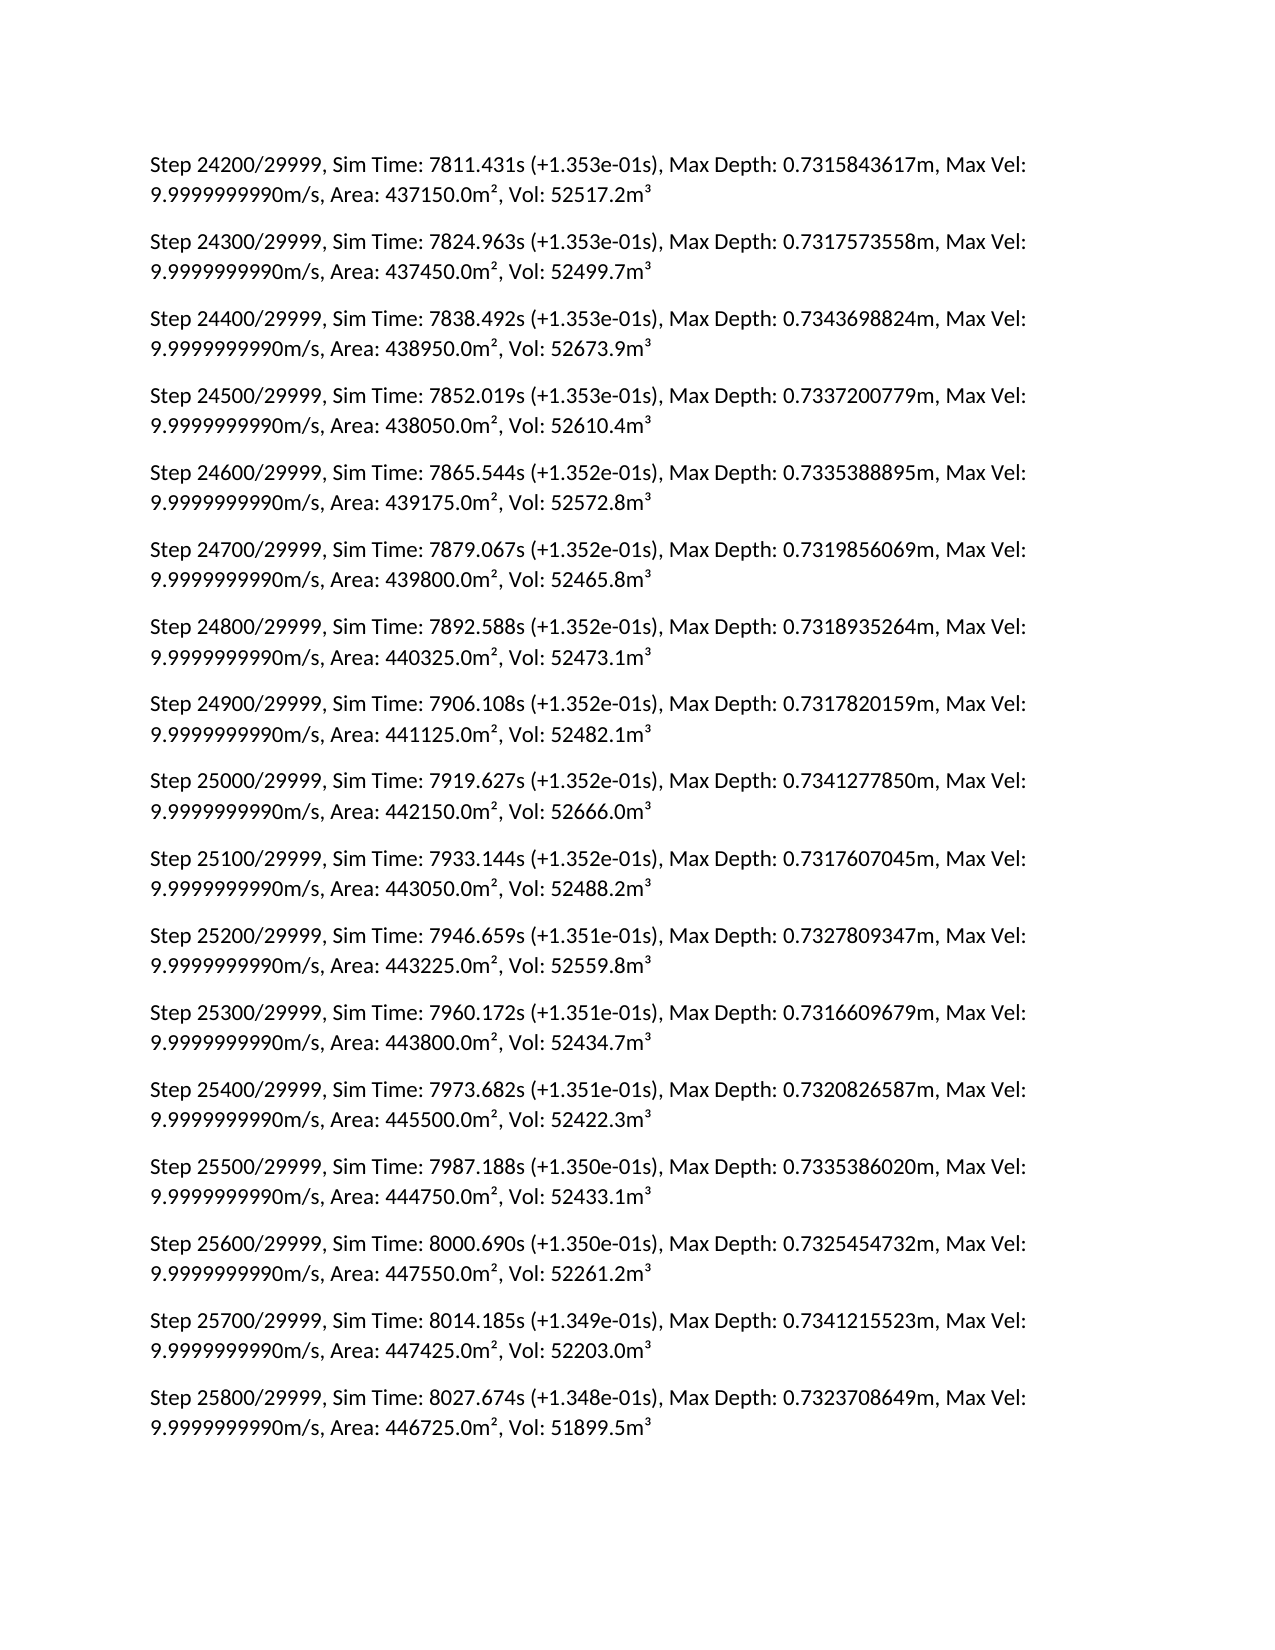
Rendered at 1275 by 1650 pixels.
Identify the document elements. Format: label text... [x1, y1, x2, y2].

text Step 24500/29999, Sim Time: 7852.019s (+1.353e-01s), Max Depth: 0.7337200779m, Max Vel: 9.9999999990m/s, Area: 438050.0m², Vol: 52610.4m³ [150, 381, 1125, 439]
text Step 25600/29999, Sim Time: 8000.690s (+1.350e-01s), Max Depth: 0.7325454732m, Max Vel: 9.9999999990m/s, Area: 447550.0m², Vol: 52261.2m³ [150, 1229, 1125, 1287]
text Step 25800/29999, Sim Time: 8027.674s (+1.348e-01s), Max Depth: 0.7323708649m, Max Vel: 9.9999999990m/s, Area: 446725.0m², Vol: 51899.5m³ [150, 1383, 1125, 1442]
text Step 25300/29999, Sim Time: 7960.172s (+1.351e-01s), Max Depth: 0.7316609679m, Max Vel: 9.9999999990m/s, Area: 443800.0m², Vol: 52434.7m³ [150, 998, 1125, 1056]
text Step 24200/29999, Sim Time: 7811.431s (+1.353e-01s), Max Depth: 0.7315843617m, Max Vel: 9.9999999990m/s, Area: 437150.0m², Vol: 52517.2m³ [150, 150, 1125, 208]
text Step 25500/29999, Sim Time: 7987.188s (+1.350e-01s), Max Depth: 0.7335386020m, Max Vel: 9.9999999990m/s, Area: 444750.0m², Vol: 52433.1m³ [150, 1152, 1125, 1210]
text Step 24900/29999, Sim Time: 7906.108s (+1.352e-01s), Max Depth: 0.7317820159m, Max Vel: 9.9999999990m/s, Area: 441125.0m², Vol: 52482.1m³ [150, 689, 1125, 748]
text Step 25700/29999, Sim Time: 8014.185s (+1.349e-01s), Max Depth: 0.7341215523m, Max Vel: 9.9999999990m/s, Area: 447425.0m², Vol: 52203.0m³ [150, 1306, 1125, 1364]
text Step 25100/29999, Sim Time: 7933.144s (+1.352e-01s), Max Depth: 0.7317607045m, Max Vel: 9.9999999990m/s, Area: 443050.0m², Vol: 52488.2m³ [150, 844, 1125, 902]
text Step 24600/29999, Sim Time: 7865.544s (+1.352e-01s), Max Depth: 0.7335388895m, Max Vel: 9.9999999990m/s, Area: 439175.0m², Vol: 52572.8m³ [150, 458, 1125, 517]
text Step 24400/29999, Sim Time: 7838.492s (+1.353e-01s), Max Depth: 0.7343698824m, Max Vel: 9.9999999990m/s, Area: 438950.0m², Vol: 52673.9m³ [150, 304, 1125, 362]
text Step 24800/29999, Sim Time: 7892.588s (+1.352e-01s), Max Depth: 0.7318935264m, Max Vel: 9.9999999990m/s, Area: 440325.0m², Vol: 52473.1m³ [150, 612, 1125, 671]
text Step 24300/29999, Sim Time: 7824.963s (+1.353e-01s), Max Depth: 0.7317573558m, Max Vel: 9.9999999990m/s, Area: 437450.0m², Vol: 52499.7m³ [150, 227, 1125, 285]
text Step 25000/29999, Sim Time: 7919.627s (+1.352e-01s), Max Depth: 0.7341277850m, Max Vel: 9.9999999990m/s, Area: 442150.0m², Vol: 52666.0m³ [150, 767, 1125, 825]
text Step 25400/29999, Sim Time: 7973.682s (+1.351e-01s), Max Depth: 0.7320826587m, Max Vel: 9.9999999990m/s, Area: 445500.0m², Vol: 52422.3m³ [150, 1075, 1125, 1133]
text Step 24700/29999, Sim Time: 7879.067s (+1.352e-01s), Max Depth: 0.7319856069m, Max Vel: 9.9999999990m/s, Area: 439800.0m², Vol: 52465.8m³ [150, 535, 1125, 594]
text Step 25200/29999, Sim Time: 7946.659s (+1.351e-01s), Max Depth: 0.7327809347m, Max Vel: 9.9999999990m/s, Area: 443225.0m², Vol: 52559.8m³ [150, 921, 1125, 979]
